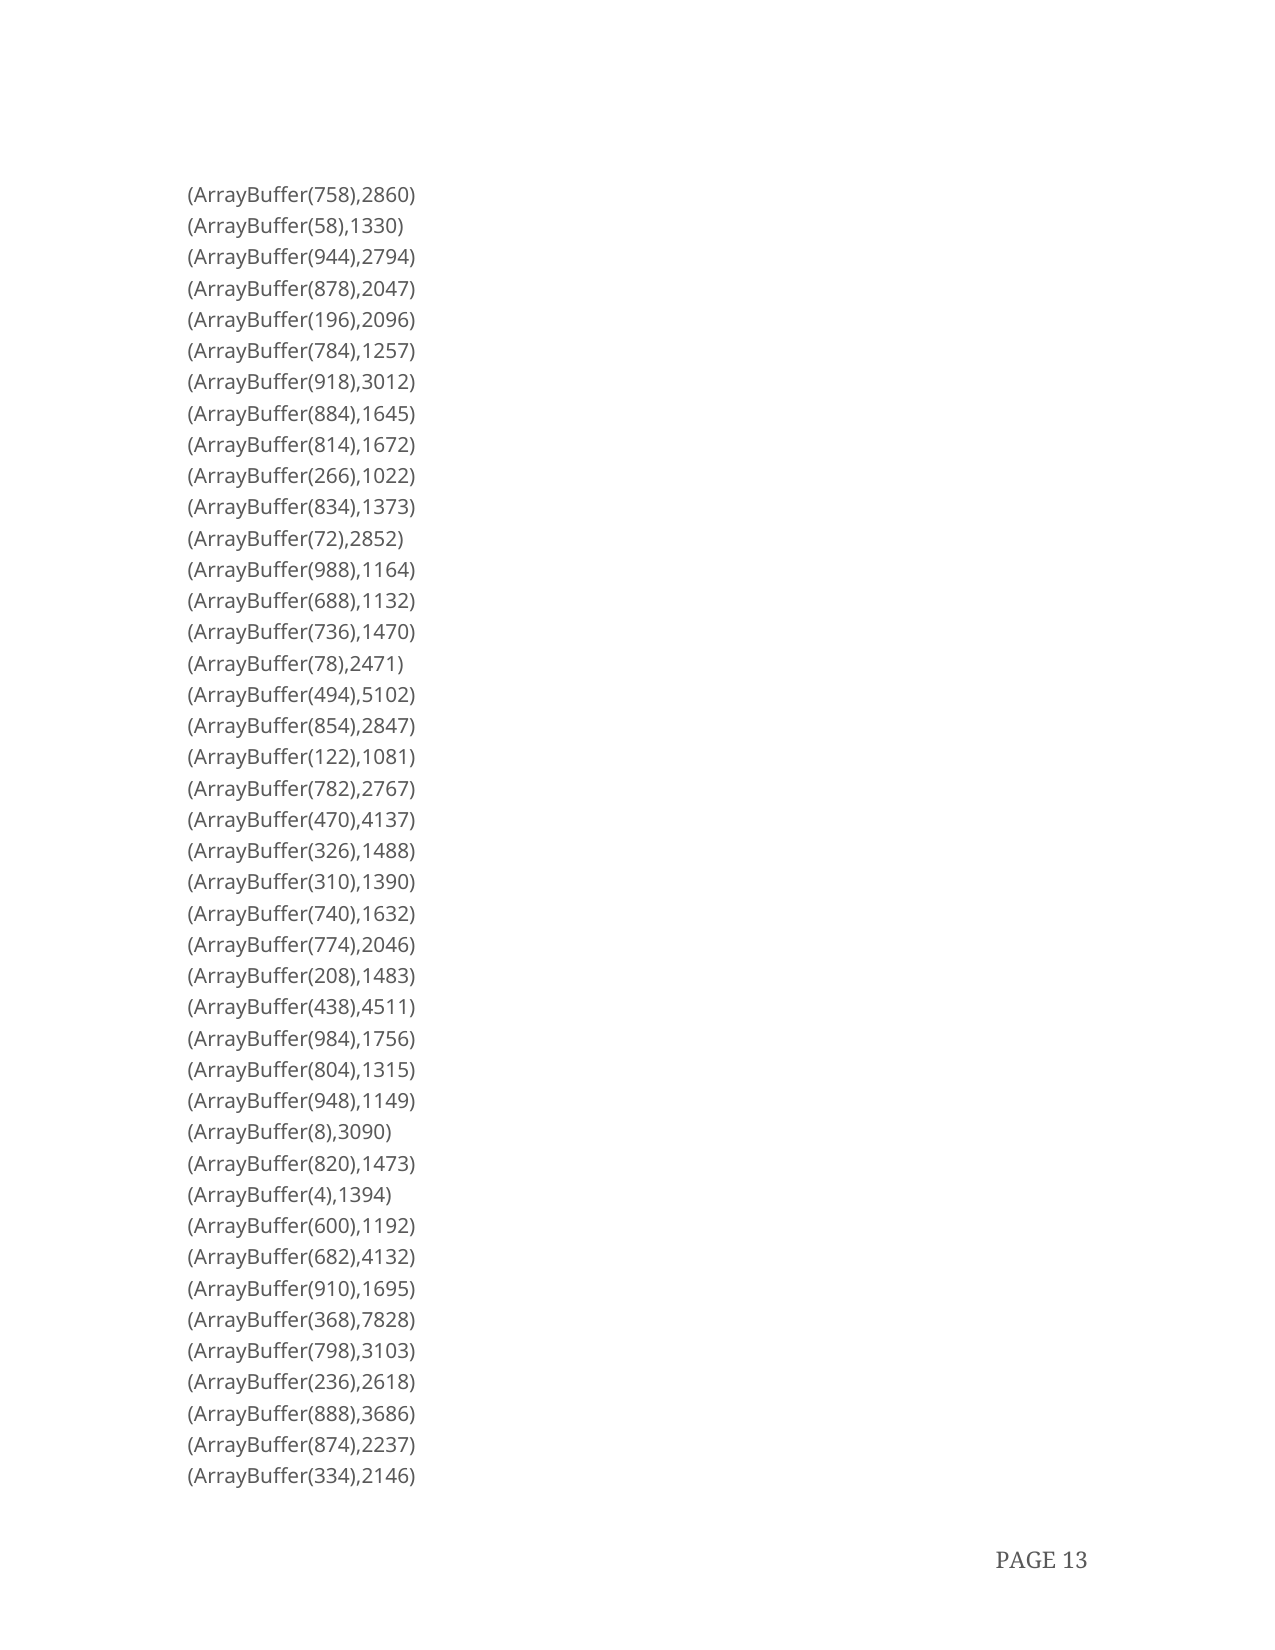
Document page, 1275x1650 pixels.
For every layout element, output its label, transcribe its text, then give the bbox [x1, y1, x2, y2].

text (ArrayBuffer(600),1192) [187, 1211, 1087, 1240]
text (ArrayBuffer(948),1149) [187, 1086, 1087, 1115]
text (ArrayBuffer(326),1488) [187, 836, 1087, 865]
text (ArrayBuffer(878),2047) [187, 274, 1087, 302]
text (ArrayBuffer(874),2237) [187, 1430, 1087, 1458]
text (ArrayBuffer(884),1645) [187, 399, 1087, 427]
text (ArrayBuffer(8),3090) [187, 1117, 1087, 1146]
text (ArrayBuffer(236),2618) [187, 1367, 1087, 1396]
text (ArrayBuffer(888),3686) [187, 1399, 1087, 1427]
text (ArrayBuffer(784),1257) [187, 336, 1087, 365]
text (ArrayBuffer(58),1330) [187, 211, 1087, 240]
text (ArrayBuffer(334),2146) [187, 1461, 1087, 1490]
text (ArrayBuffer(758),2860) [187, 180, 1087, 208]
text (ArrayBuffer(854),2847) [187, 711, 1087, 740]
text (ArrayBuffer(4),1394) [187, 1180, 1087, 1208]
text (ArrayBuffer(804),1315) [187, 1055, 1087, 1083]
text (ArrayBuffer(688),1132) [187, 586, 1087, 615]
text (ArrayBuffer(438),4511) [187, 992, 1087, 1021]
text (ArrayBuffer(798),3103) [187, 1336, 1087, 1365]
text (ArrayBuffer(736),1470) [187, 617, 1087, 646]
text (ArrayBuffer(782),2767) [187, 774, 1087, 802]
text (ArrayBuffer(740),1632) [187, 899, 1087, 927]
text (ArrayBuffer(774),2046) [187, 930, 1087, 958]
text (ArrayBuffer(820),1473) [187, 1149, 1087, 1177]
text (ArrayBuffer(984),1756) [187, 1024, 1087, 1052]
text (ArrayBuffer(834),1373) [187, 492, 1087, 521]
text (ArrayBuffer(814),1672) [187, 430, 1087, 458]
text (ArrayBuffer(682),4132) [187, 1242, 1087, 1271]
text (ArrayBuffer(494),5102) [187, 680, 1087, 708]
text (ArrayBuffer(122),1081) [187, 742, 1087, 771]
text (ArrayBuffer(196),2096) [187, 305, 1087, 333]
text (ArrayBuffer(944),2794) [187, 242, 1087, 271]
text (ArrayBuffer(310),1390) [187, 867, 1087, 896]
text (ArrayBuffer(470),4137) [187, 805, 1087, 833]
text (ArrayBuffer(266),1022) [187, 461, 1087, 490]
text (ArrayBuffer(910),1695) [187, 1274, 1087, 1302]
text (ArrayBuffer(368),7828) [187, 1305, 1087, 1333]
text (ArrayBuffer(208),1483) [187, 961, 1087, 990]
text (ArrayBuffer(72),2852) [187, 524, 1087, 552]
text (ArrayBuffer(78),2471) [187, 649, 1087, 677]
text (ArrayBuffer(918),3012) [187, 367, 1087, 396]
text (ArrayBuffer(988),1164) [187, 555, 1087, 583]
